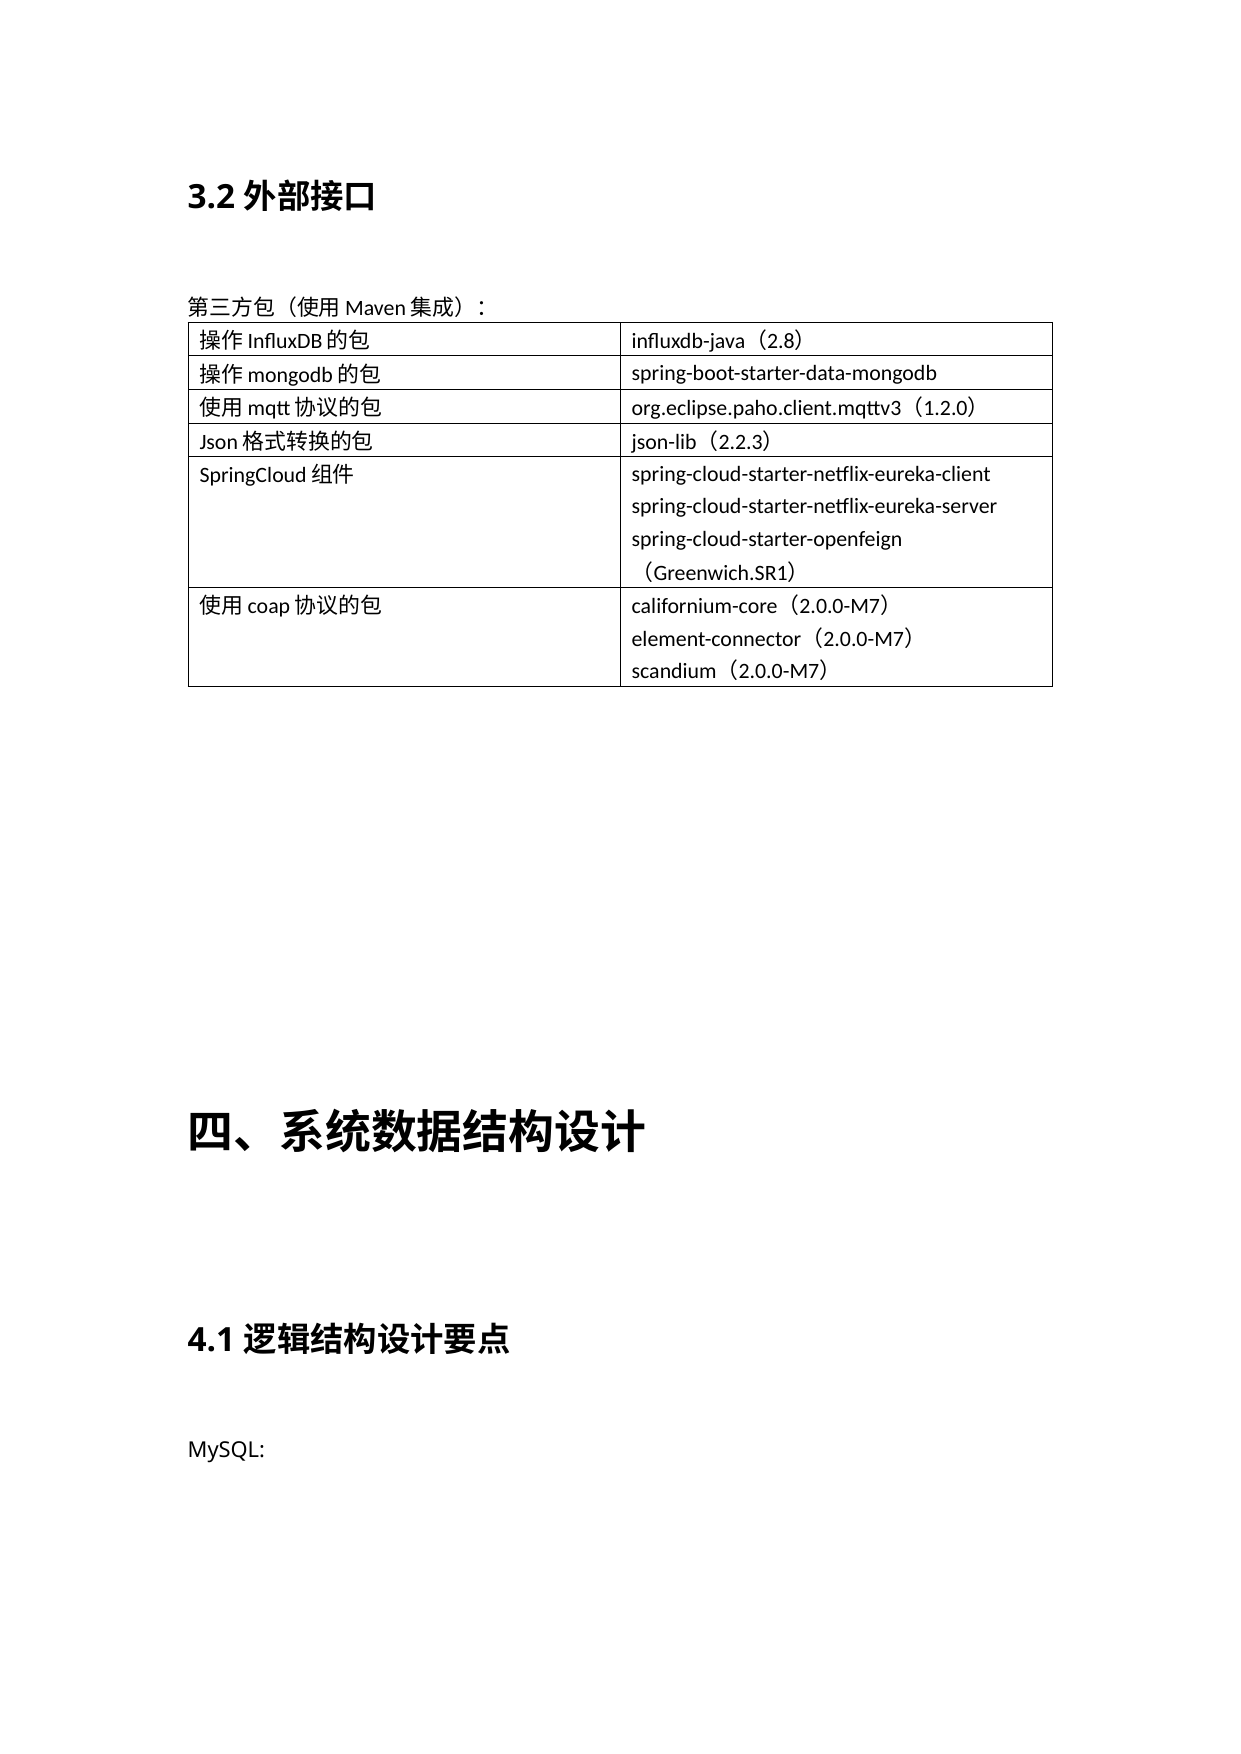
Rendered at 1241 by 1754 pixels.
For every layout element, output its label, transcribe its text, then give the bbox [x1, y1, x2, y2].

table_cell spring-cloud-starter-netflix-eureka-client spring-cloud-starter-netflix-eureka-server spring-cloud-starter-openfeign （Greenwich.SR1） [621, 457, 1052, 587]
table_cell spring-boot-starter-data-mongodb [621, 356, 1052, 389]
text MySQL: [187, 1432, 1053, 1465]
subtitle 3.2 外部接口 [187, 162, 1053, 227]
table_cell SpringCloud组件 [189, 457, 620, 587]
table_cell 使用coap协议的包 [189, 588, 620, 686]
table_cell californium-core（2.0.0-M7） element-connector（2.0.0-M7） scandium（2.0.0-M7） [621, 588, 1052, 686]
table_cell 使用mqtt协议的包 [189, 390, 620, 422]
table_cell 操作mongodb的包 [189, 356, 620, 389]
table_header influxdb-java（2.8） [621, 323, 1052, 355]
text 第三方包（使用Maven集成）： [187, 289, 1053, 322]
table_cell json-lib（2.2.3） [621, 424, 1052, 456]
table_cell Json格式转换的包 [189, 424, 620, 456]
subtitle 四、系统数据结构设计 [187, 1079, 1053, 1177]
subtitle 4.1 逻辑结构设计要点 [187, 1305, 1053, 1370]
table_cell org.eclipse.paho.client.mqttv3（1.2.0） [621, 390, 1052, 422]
table_header 操作InfluxDB的包 [189, 323, 620, 355]
